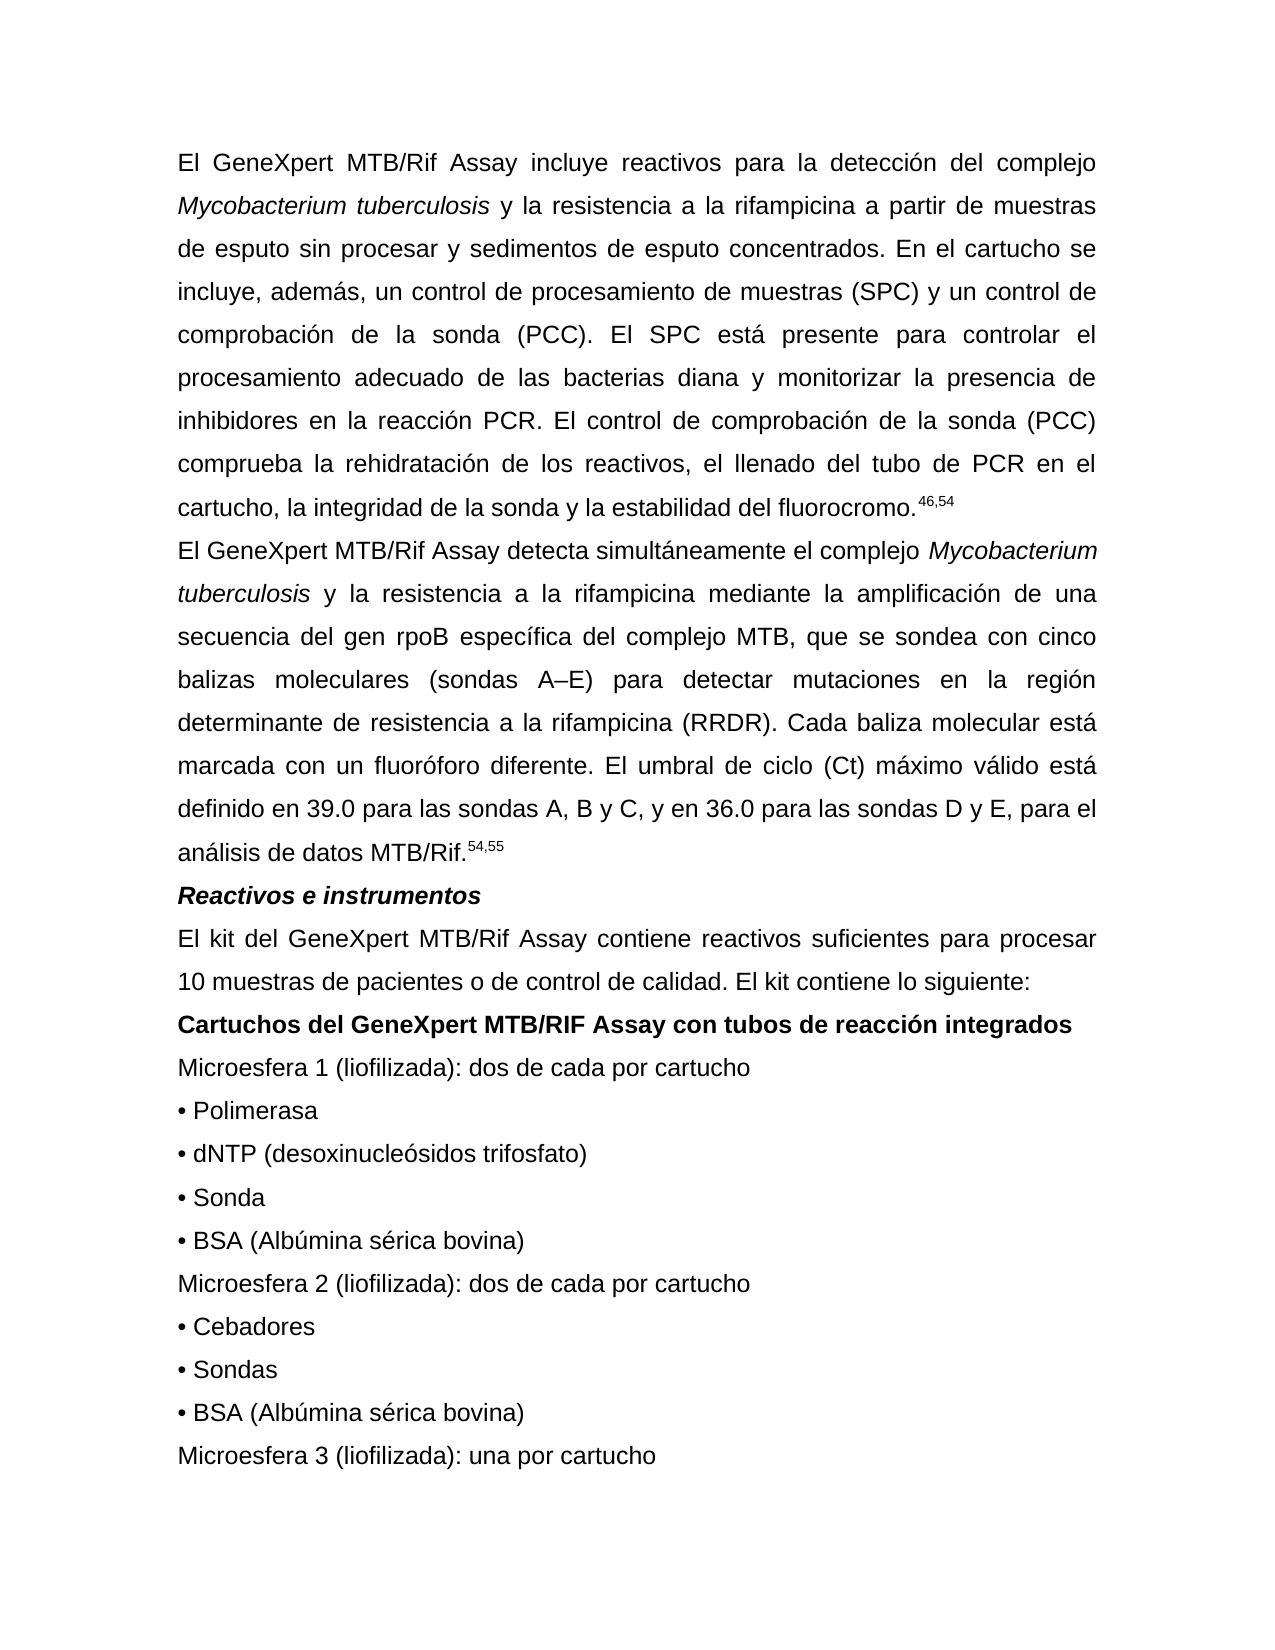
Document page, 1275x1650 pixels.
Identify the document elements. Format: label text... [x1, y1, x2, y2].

text El GeneXpert MTB/Rif Assay incluye reactivos para la detección del complejo Mycobacterium tuberculosis y la resistencia a la rifampicina a partir de muestras de esputo sin procesar y sedimentos de esputo concentrados. En el cartucho se incluye, además, un control de procesamiento de muestras (SPC) y un control de comprobación de la sonda (PCC). El SPC está presente para controlar el procesamiento adecuado de las bacterias diana y monitorizar la presencia de inhibidores en la reacción PCR. El control de comprobación de la sonda (PCC) comprueba la rehidratación de los reactivos, el llenado del tubo de PCR en el cartucho, la integridad de la sonda y la estabilidad del fluorocromo.46,54 [177, 148, 1098, 521]
text El kit del GeneXpert MTB/Rif Assay contiene reactivos suficientes para procesar 10 muestras de pacientes o de control de calidad. El kit contiene lo siguiente: [177, 924, 1098, 996]
text • Cebadores [177, 1312, 1098, 1341]
text Reactivos e instrumentos [177, 881, 1098, 909]
text • BSA (Albúmina sérica bovina) [177, 1226, 1098, 1254]
text • Sonda [177, 1183, 1098, 1211]
text • Sondas [177, 1355, 1098, 1384]
text El GeneXpert MTB/Rif Assay detecta simultáneamente el complejo Mycobacterium tuberculosis y la resistencia a la rifampicina mediante la amplificación de una secuencia del gen rpoB específica del complejo MTB, que se sondea con cinco balizas moleculares (sondas A–E) para detectar mutaciones en la región determinante de resistencia a la rifampicina (RRDR). Cada baliza molecular está marcada con un fluoróforo diferente. El umbral de ciclo (Ct) máximo válido está definido en 39.0 para las sondas A, B y C, y en 36.0 para las sondas D y E, para el análisis de datos MTB/Rif.54,55 [177, 536, 1098, 866]
text • BSA (Albúmina sérica bovina) [177, 1398, 1098, 1427]
text Microesfera 3 (liofilizada): una por cartucho [177, 1441, 1098, 1470]
text Cartuchos del GeneXpert MTB/RIF Assay con tubos de reacción integrados [177, 1010, 1098, 1039]
text • dNTP (desoxinucleósidos trifosfato) [177, 1139, 1098, 1168]
text Microesfera 1 (liofilizada): dos de cada por cartucho [177, 1053, 1098, 1082]
text • Polimerasa [177, 1096, 1098, 1125]
text Microesfera 2 (liofilizada): dos de cada por cartucho [177, 1269, 1098, 1298]
